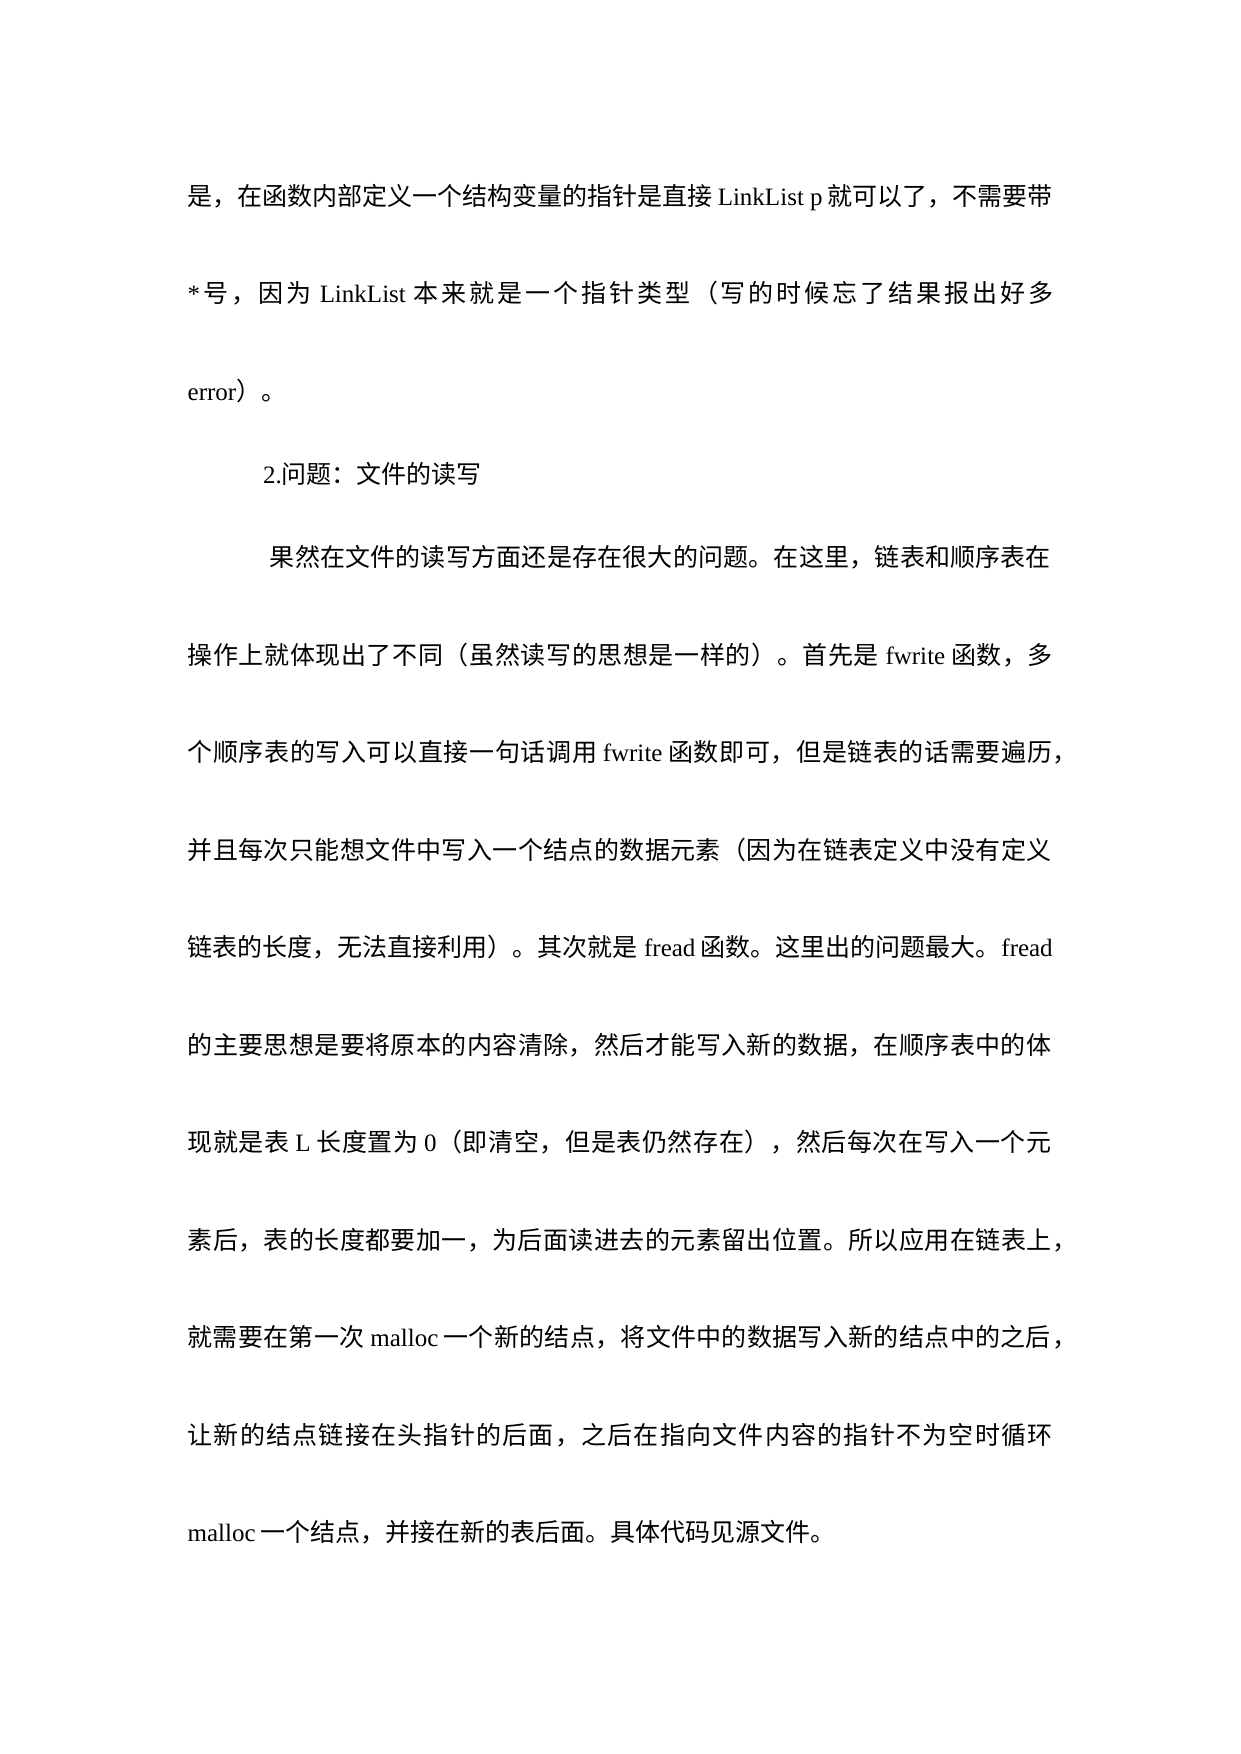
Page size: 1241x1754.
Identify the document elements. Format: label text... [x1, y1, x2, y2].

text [187, 162, 1053, 422]
text 2.问题：文件的读写 [187, 440, 1053, 505]
text 果然在文件的读写方面还是存在很大的问题。在这里，链表和顺序表在操作上就体现出了不同（虽然读写的思想是一样的）。首先是fwrite函数，多个顺序表的写入可以直接一句话调用fwrite函数即可，但是链表的话需要遍历，并且每次只能想文件中写入一个结点的数据元素（因为在链表定义中没有定义链表的长度，无法直接利用）。其次就是fread函数。这里出的问题最大。fread的主要思想是要将原本的内容清除，然后才能写入新的数据，在顺序表中的体现就是表L长度置为0（即清空，但是表仍然存在），然后每次在写入一个元素后，表的长度都要加一，为后面读进去的元素留出位置。所以应用在链表上，就需要在第一次malloc一个新的结点，将文件中的数据写入新的结点中的之后，让新的结点链接在头指针的后面，之后在指向文件内容的指针不为空时循环malloc一个结点，并接在新的表后面。具体代码见源文件。 [187, 523, 1053, 1563]
